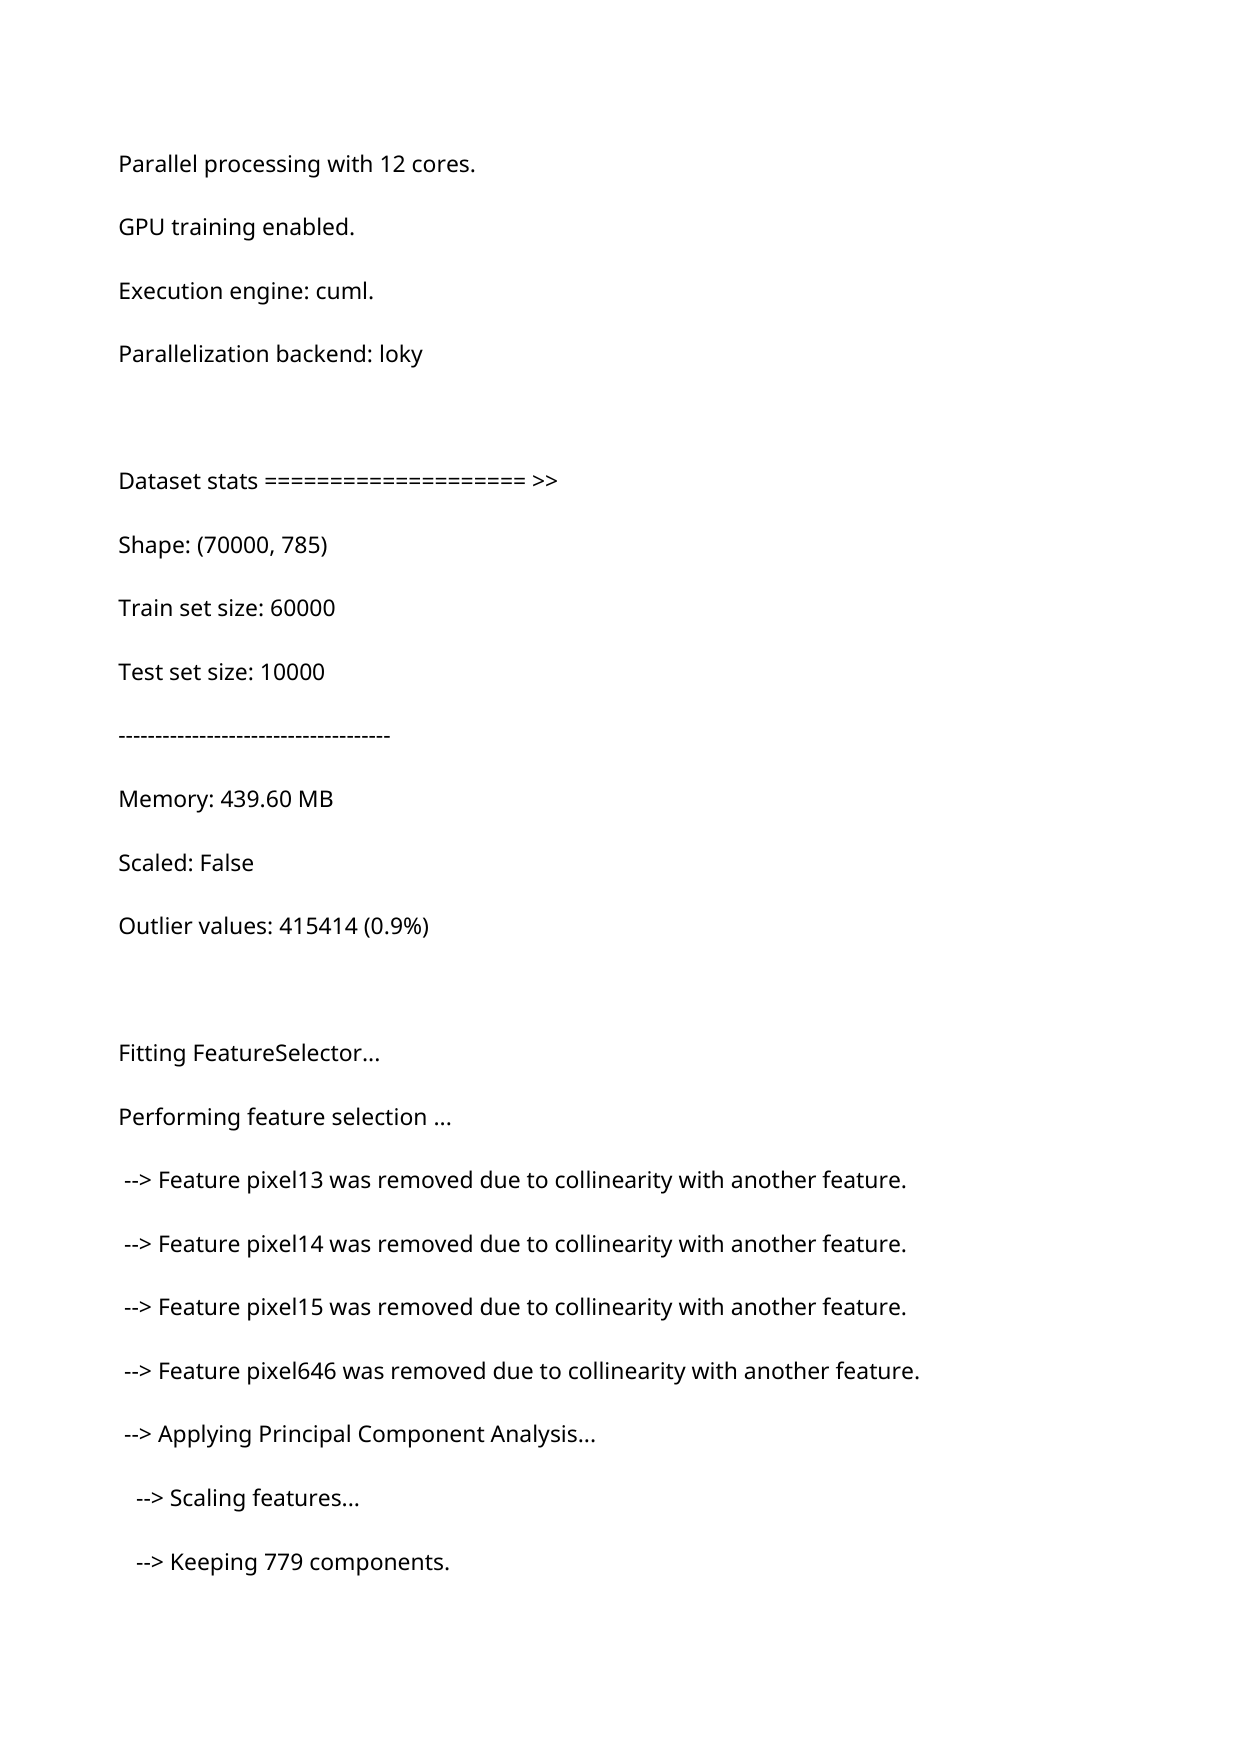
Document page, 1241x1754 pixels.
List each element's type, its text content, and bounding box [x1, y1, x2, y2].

text Dataset stats ==================== >> [118, 465, 1122, 497]
text --> Scaling features... [118, 1482, 1122, 1513]
text ------------------------------------- [118, 719, 1122, 751]
text Performing feature selection ... [118, 1101, 1122, 1132]
text Train set size: 60000 [118, 592, 1122, 624]
text Memory: 439.60 MB [118, 783, 1122, 814]
text Shape: (70000, 785) [118, 529, 1122, 560]
text Scaled: False [118, 847, 1122, 878]
text GPU training enabled. [118, 211, 1122, 242]
text Execution engine: cuml. [118, 275, 1122, 306]
text --> Feature pixel14 was removed due to collinearity with another feature. [118, 1228, 1122, 1259]
text Parallelization backend: loky [118, 338, 1122, 369]
text Parallel processing with 12 cores. [118, 148, 1122, 179]
text Outlier values: 415414 (0.9%) [118, 910, 1122, 941]
text Test set size: 10000 [118, 656, 1122, 687]
text Fitting FeatureSelector... [118, 1037, 1122, 1068]
text --> Feature pixel13 was removed due to collinearity with another feature. [118, 1164, 1122, 1196]
text --> Keeping 779 components. [118, 1546, 1122, 1577]
text --> Applying Principal Component Analysis... [118, 1418, 1122, 1450]
text --> Feature pixel15 was removed due to collinearity with another feature. [118, 1291, 1122, 1323]
text --> Feature pixel646 was removed due to collinearity with another feature. [118, 1355, 1122, 1386]
